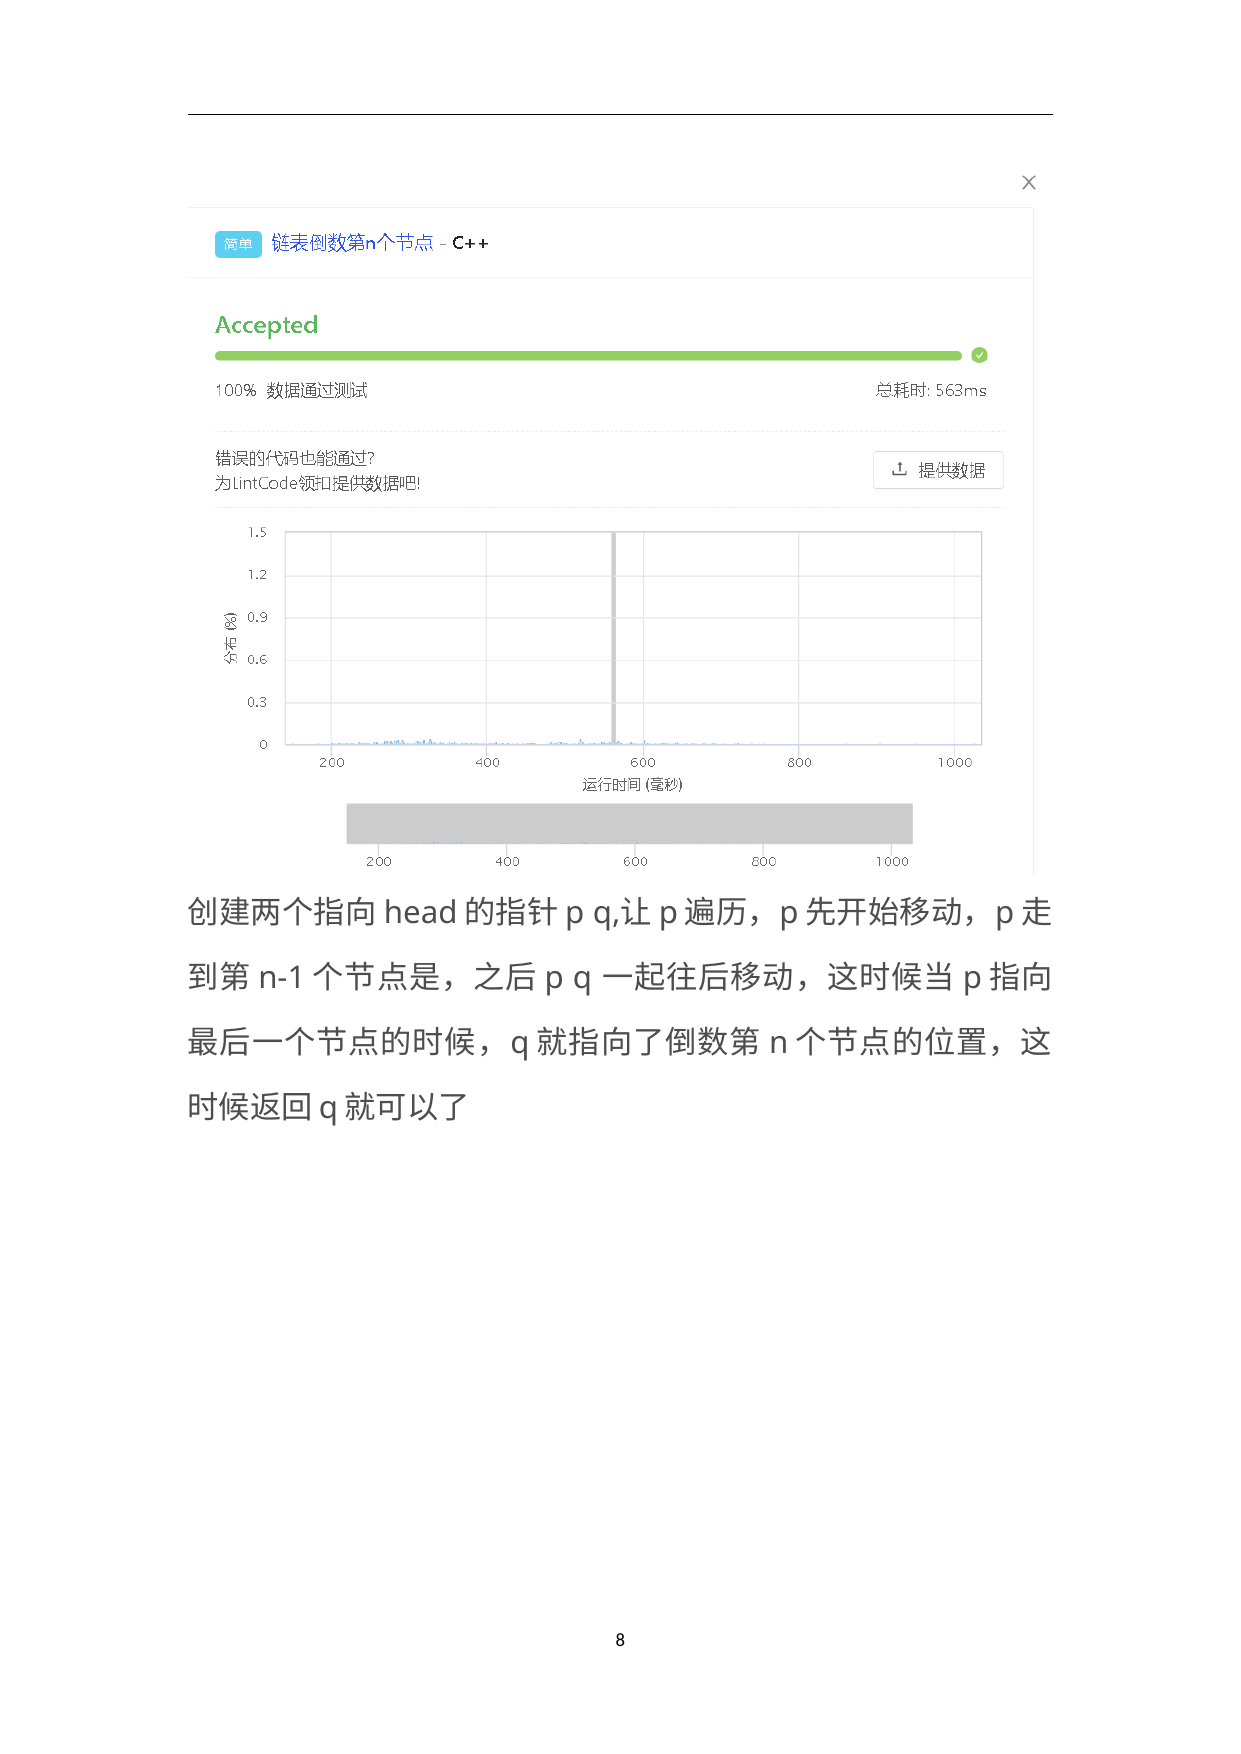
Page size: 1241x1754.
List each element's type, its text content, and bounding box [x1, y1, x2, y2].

picture [187, 162, 1053, 877]
text 创建两个指向head的指针p q,让p遍历，p先开始移动，p走到第n-1个节点是，之后p q 一起往后移动，这时候当p指向最后一个节点的时候，q就指向了倒数第n个节点的位置，这时候返回q就可以了 [187, 877, 1053, 1137]
